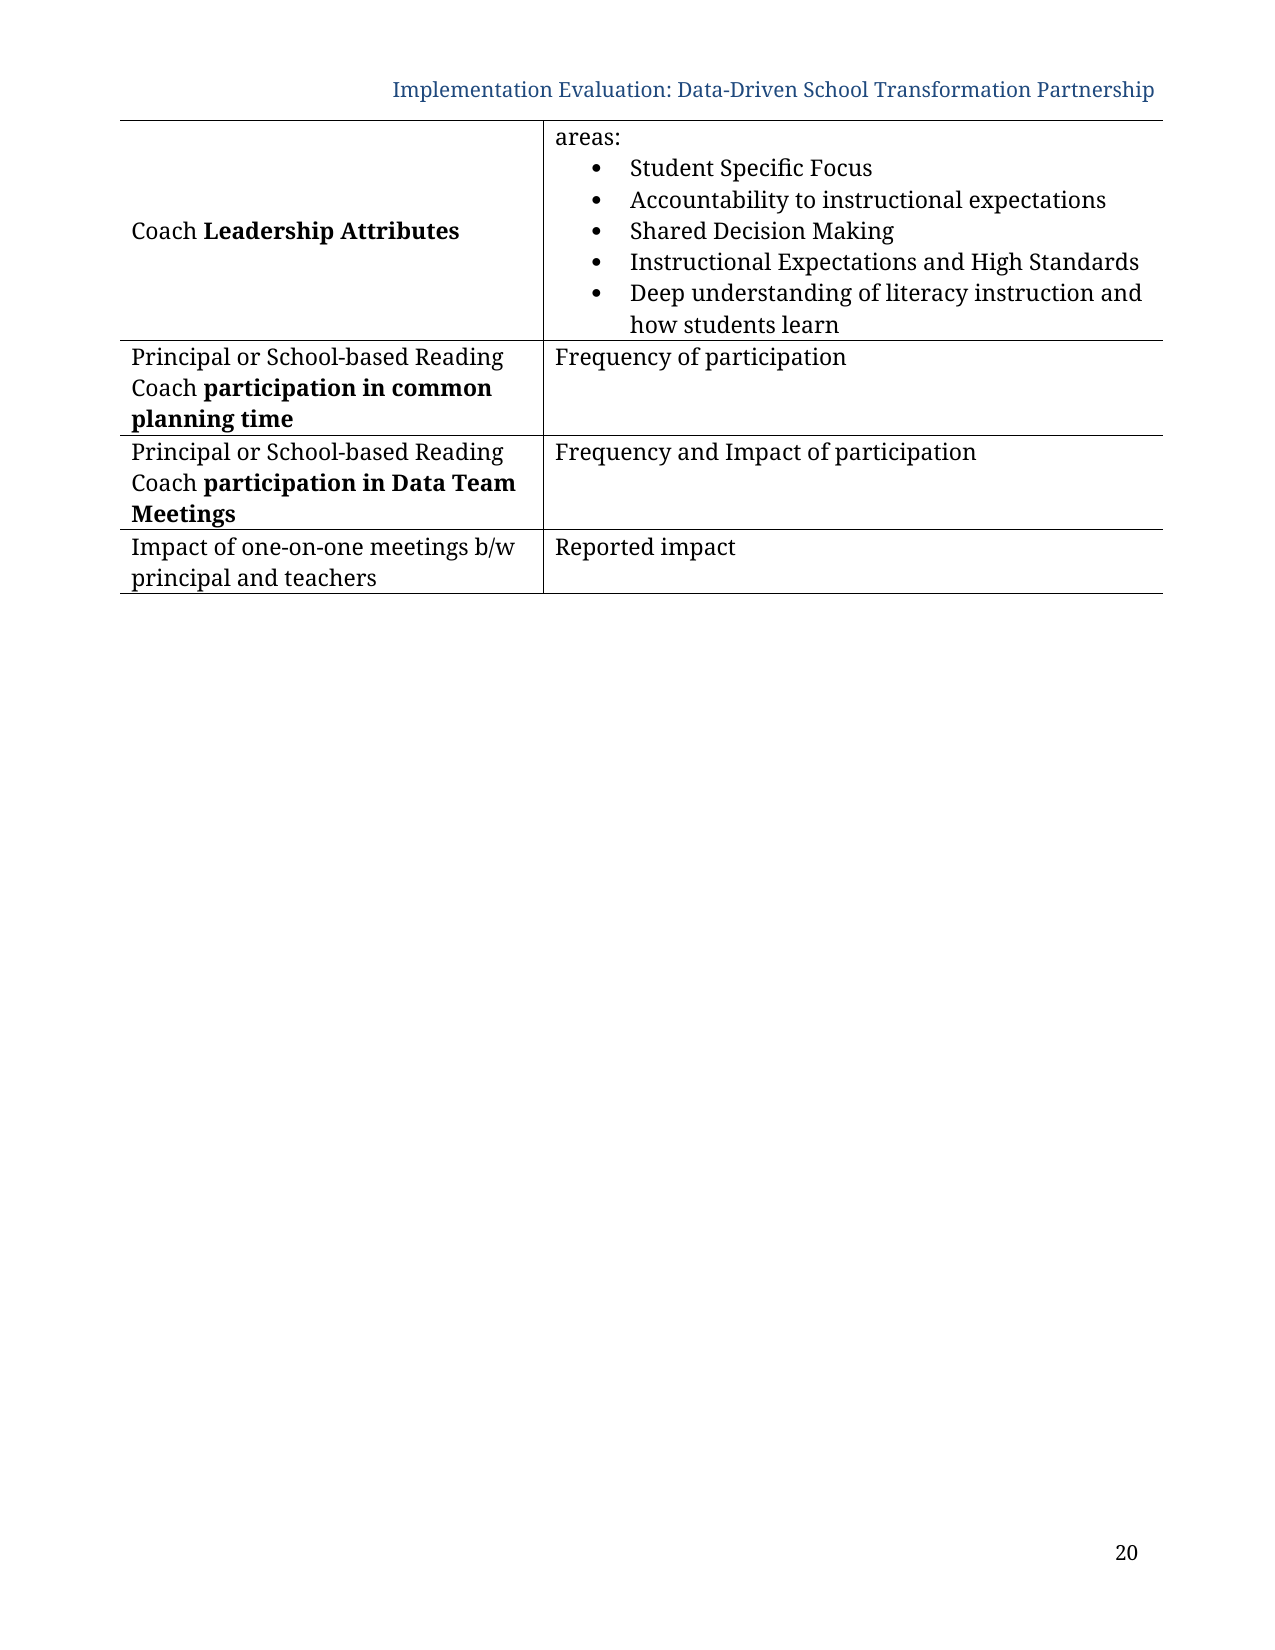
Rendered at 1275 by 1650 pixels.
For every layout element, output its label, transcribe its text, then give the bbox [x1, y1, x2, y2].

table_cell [120, 121, 543, 340]
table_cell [544, 121, 1162, 340]
table_cell Frequency of participation [544, 341, 1162, 434]
table_cell Reported impact [544, 530, 1162, 593]
table_cell Frequency and Impact of participation [544, 436, 1162, 529]
table_cell Impact of one-on-one meetings b/w principal and teachers [120, 530, 543, 593]
table_cell Principal or School-based Reading Coach participation in common planning time [120, 341, 543, 434]
table_cell Principal or School-based Reading Coach participation in Data Team Meetings [120, 436, 543, 529]
